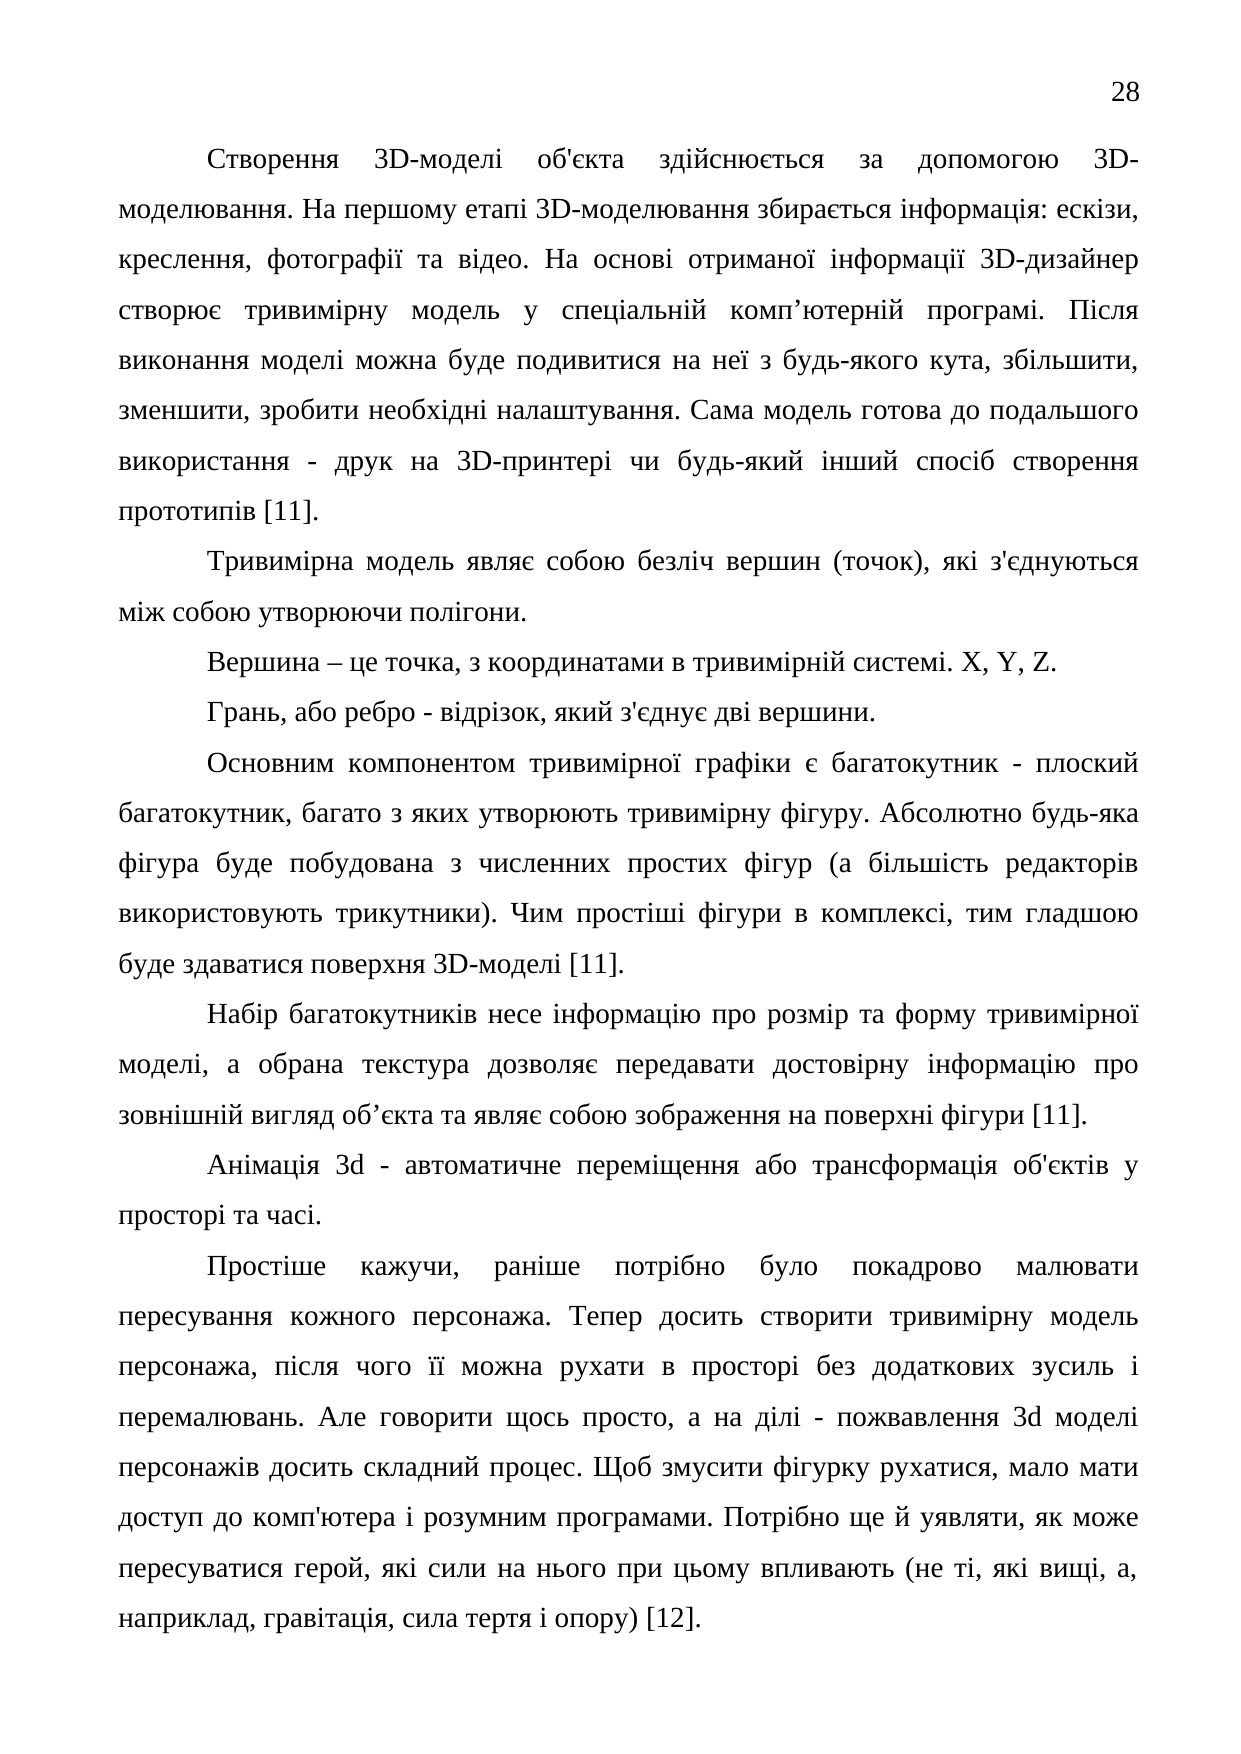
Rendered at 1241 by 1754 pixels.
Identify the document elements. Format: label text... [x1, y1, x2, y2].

text Вершина – це точка, з координатами в тривимірній системі. X, Y, Z. [118, 644, 1140, 678]
text Анімація 3d - автоматичне переміщення або трансформація об'єктів у просторі та часі. [118, 1147, 1140, 1231]
text Грань, або ребро - відрізок, який з'єднує дві вершини. [118, 694, 1140, 728]
text Тривимірна модель являє собою безліч вершин (точок), які з'єднуються між собою утворюючи полігони. [118, 543, 1140, 627]
text Основним компонентом тривимірної графіки є багатокутник - плоский багатокутник, багато з яких утворюють тривимірну фігуру. Абсолютно будь-яка фігура буде побудована з численних простих фігур (а більшість редакторів використовують трикутники). Чим простіші фігури в комплексі, тим гладшою буде здаватися поверхня 3D-моделі [11]. [118, 745, 1140, 979]
text Простіше кажучи, раніше потрібно було покадрово малювати пересування кожного персонажа. Тепер досить створити тривимірну модель персонажа, після чого її можна рухати в просторі без додаткових зусиль і перемалювань. Але говорити щось просто, а на ділі - пожвавлення 3d моделі персонажів досить складний процес. Щоб змусити фігурку рухатися, мало мати доступ до комп'ютера і розумним програмами. Потрібно ще й уявляти, як може пересуватися герой, які сили на нього при цьому впливають (не ті, які вищі, а, наприклад, гравітація, сила тертя і опору) [12]. [118, 1248, 1140, 1633]
text Створення 3D-моделі об'єкта здійснюється за допомогою 3D-моделювання. На першому етапі 3D-моделювання збирається інформація: ескізи, креслення, фотографії та відео. На основі отриманої інформації 3D-дизайнер створює тривимірну модель у спеціальній комп’ютерній програмі. Після виконання моделі можна буде подивитися на неї з будь-якого кута, збільшити, зменшити, зробити необхідні налаштування. Сама модель готова до подальшого використання - друк на 3D-принтері чи будь-який інший спосіб створення прототипів [11]. [118, 141, 1140, 527]
text Набір багатокутників несе інформацію про розмір та форму тривимірної моделі, а обрана текстура дозволяє передавати достовірну інформацію про зовнішній вигляд об’єкта та являє собою зображення на поверхні фігури [11]. [118, 996, 1140, 1130]
